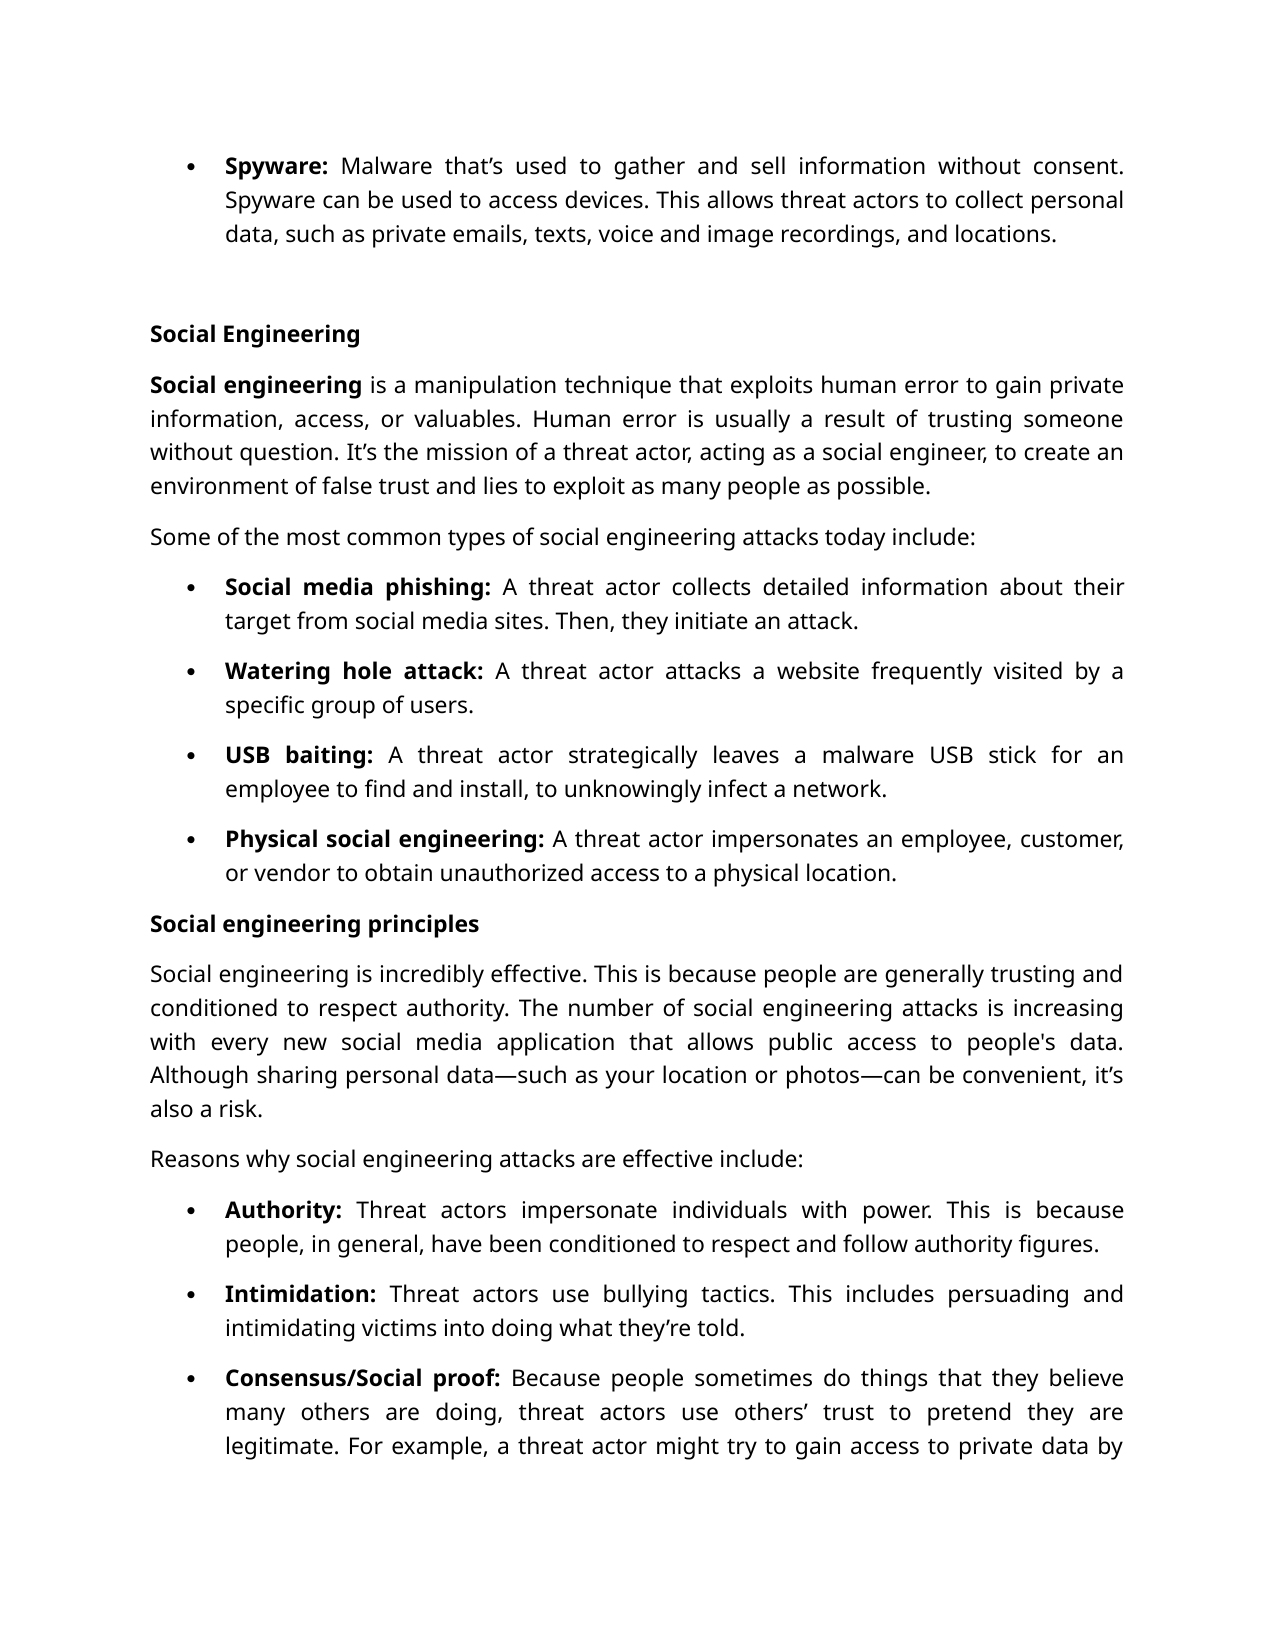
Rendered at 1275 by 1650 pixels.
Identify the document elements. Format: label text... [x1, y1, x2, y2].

text Social engineering principles [150, 907, 1125, 939]
list Authority: Threat actors impersonate individuals with power. This is because people, in general, have been conditioned to respect and follow authority figures. [187, 1194, 1125, 1259]
list Watering hole attack: A threat actor attacks a website frequently visited by a specific group of users. [187, 655, 1125, 720]
text Social engineering is incredibly effective. This is because people are generally trusting and conditioned to respect authority. The number of social engineering attacks is increasing with every new social media application that allows public access to people's data. Although sharing personal data—such as your location or photos—can be convenient, it’s also a risk. [150, 958, 1125, 1124]
text Social Engineering [150, 318, 1125, 349]
list Social media phishing: A threat actor collects detailed information about their target from social media sites. Then, they initiate an attack. [187, 571, 1125, 636]
list Physical social engineering: A threat actor impersonates an employee, customer, or vendor to obtain unauthorized access to a physical location. [187, 823, 1125, 888]
text Social engineering is a manipulation technique that exploits human error to gain private information, access, or valuables. Human error is usually a result of trusting someone without question. It’s the mission of a threat actor, acting as a social engineer, to create an environment of false trust and lies to exploit as many people as possible. [150, 369, 1125, 501]
text Reasons why social engineering attacks are effective include: [150, 1143, 1125, 1174]
text Some of the most common types of social engineering attacks today include: [150, 520, 1125, 552]
list Spyware: Malware that’s used to gather and sell information without consent. Spyware can be used to access devices. This allows threat actors to collect personal data, such as private emails, texts, voice and image recordings, and locations. [187, 150, 1125, 249]
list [187, 1362, 1125, 1461]
list Intimidation: Threat actors use bullying tactics. This includes persuading and intimidating victims into doing what they’re told. [187, 1278, 1125, 1343]
list USB baiting: A threat actor strategically leaves a malware USB stick for an employee to find and install, to unknowingly infect a network. [187, 739, 1125, 804]
